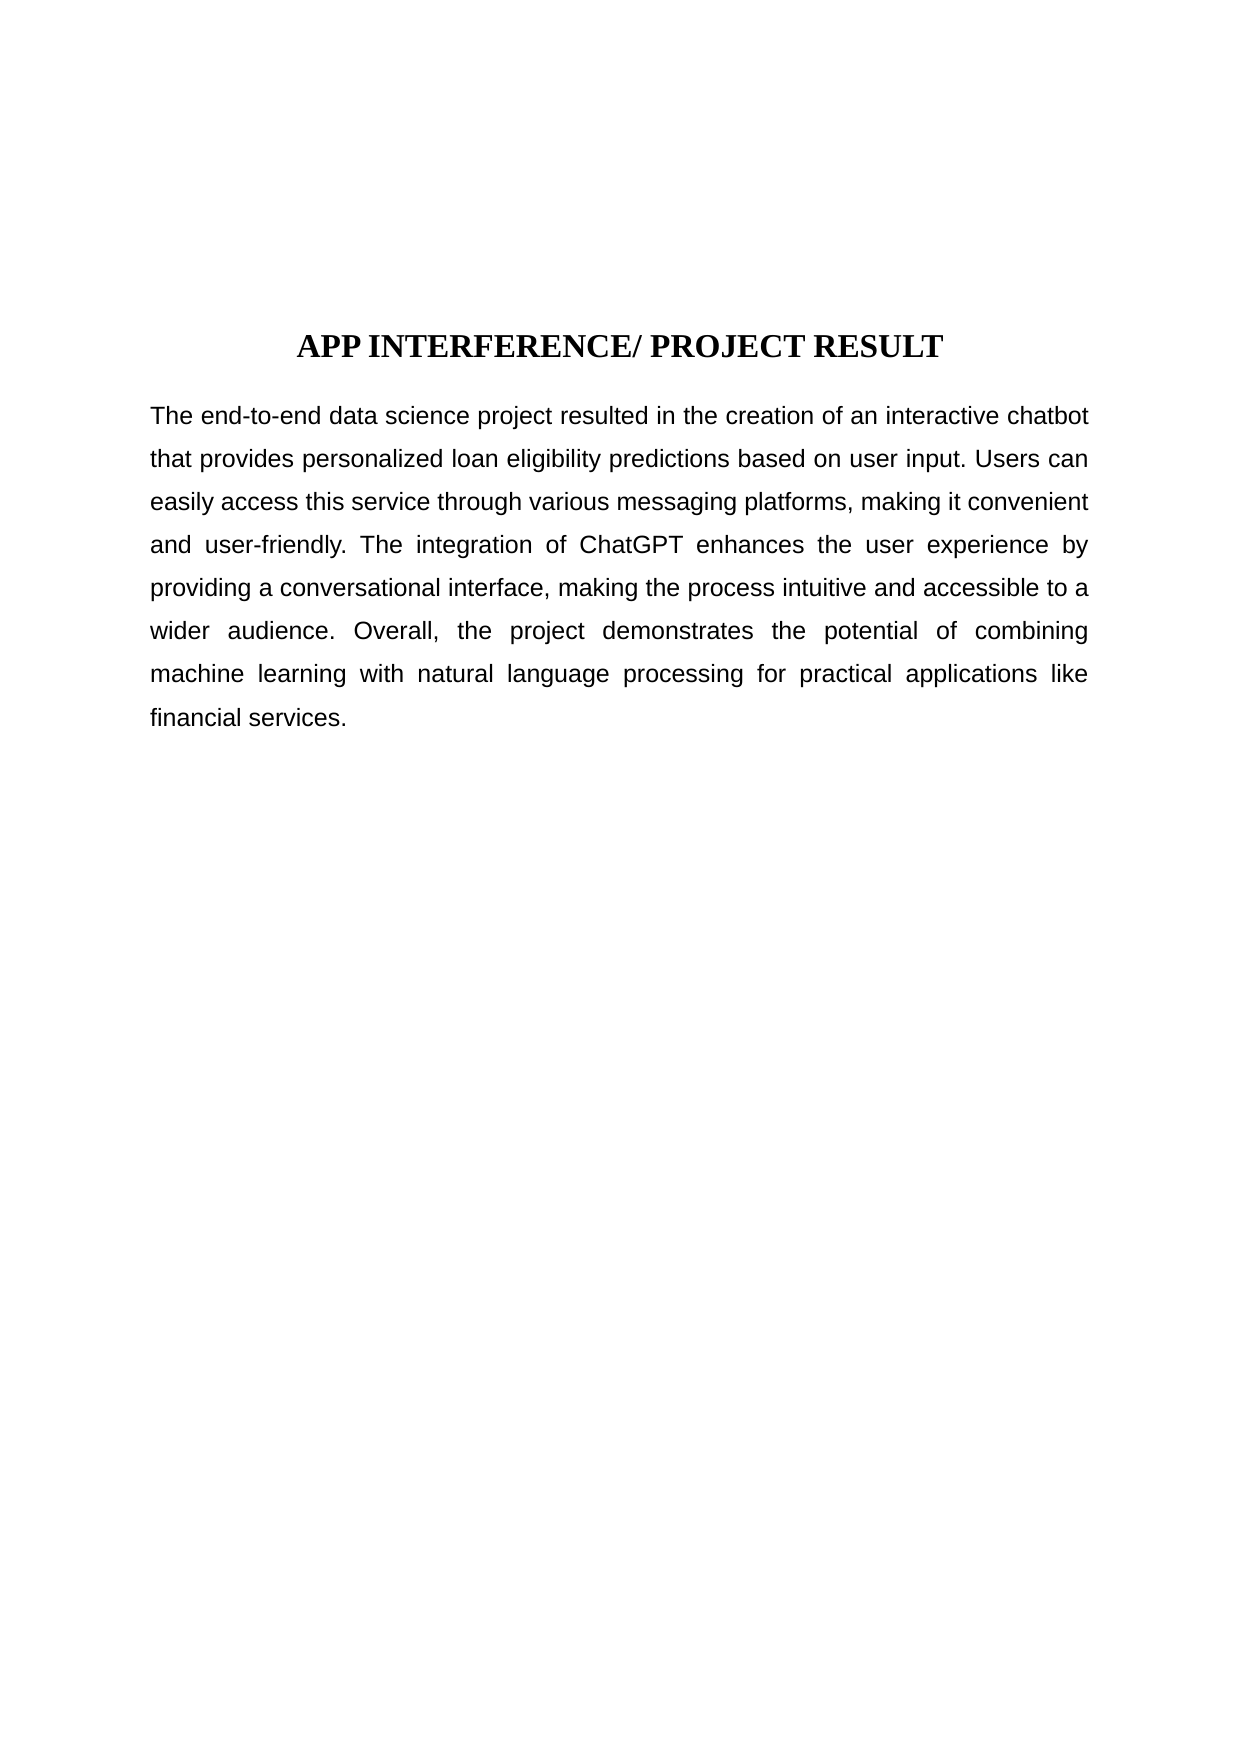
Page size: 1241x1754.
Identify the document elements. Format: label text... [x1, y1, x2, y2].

text The end-to-end data science project resulted in the creation of an interactive chatbot that provides personalized loan eligibility predictions based on user input. Users can easily access this service through various messaging platforms, making it convenient and user-friendly. The integration of ChatGPT enhances the user experience by providing a conversational interface, making the process intuitive and accessible to a wider audience. Overall, the project demonstrates the potential of combining machine learning with natural language processing for practical applications like financial services. [150, 401, 1090, 731]
text APP INTERFERENCE/ PROJECT RESULT [150, 327, 1090, 365]
